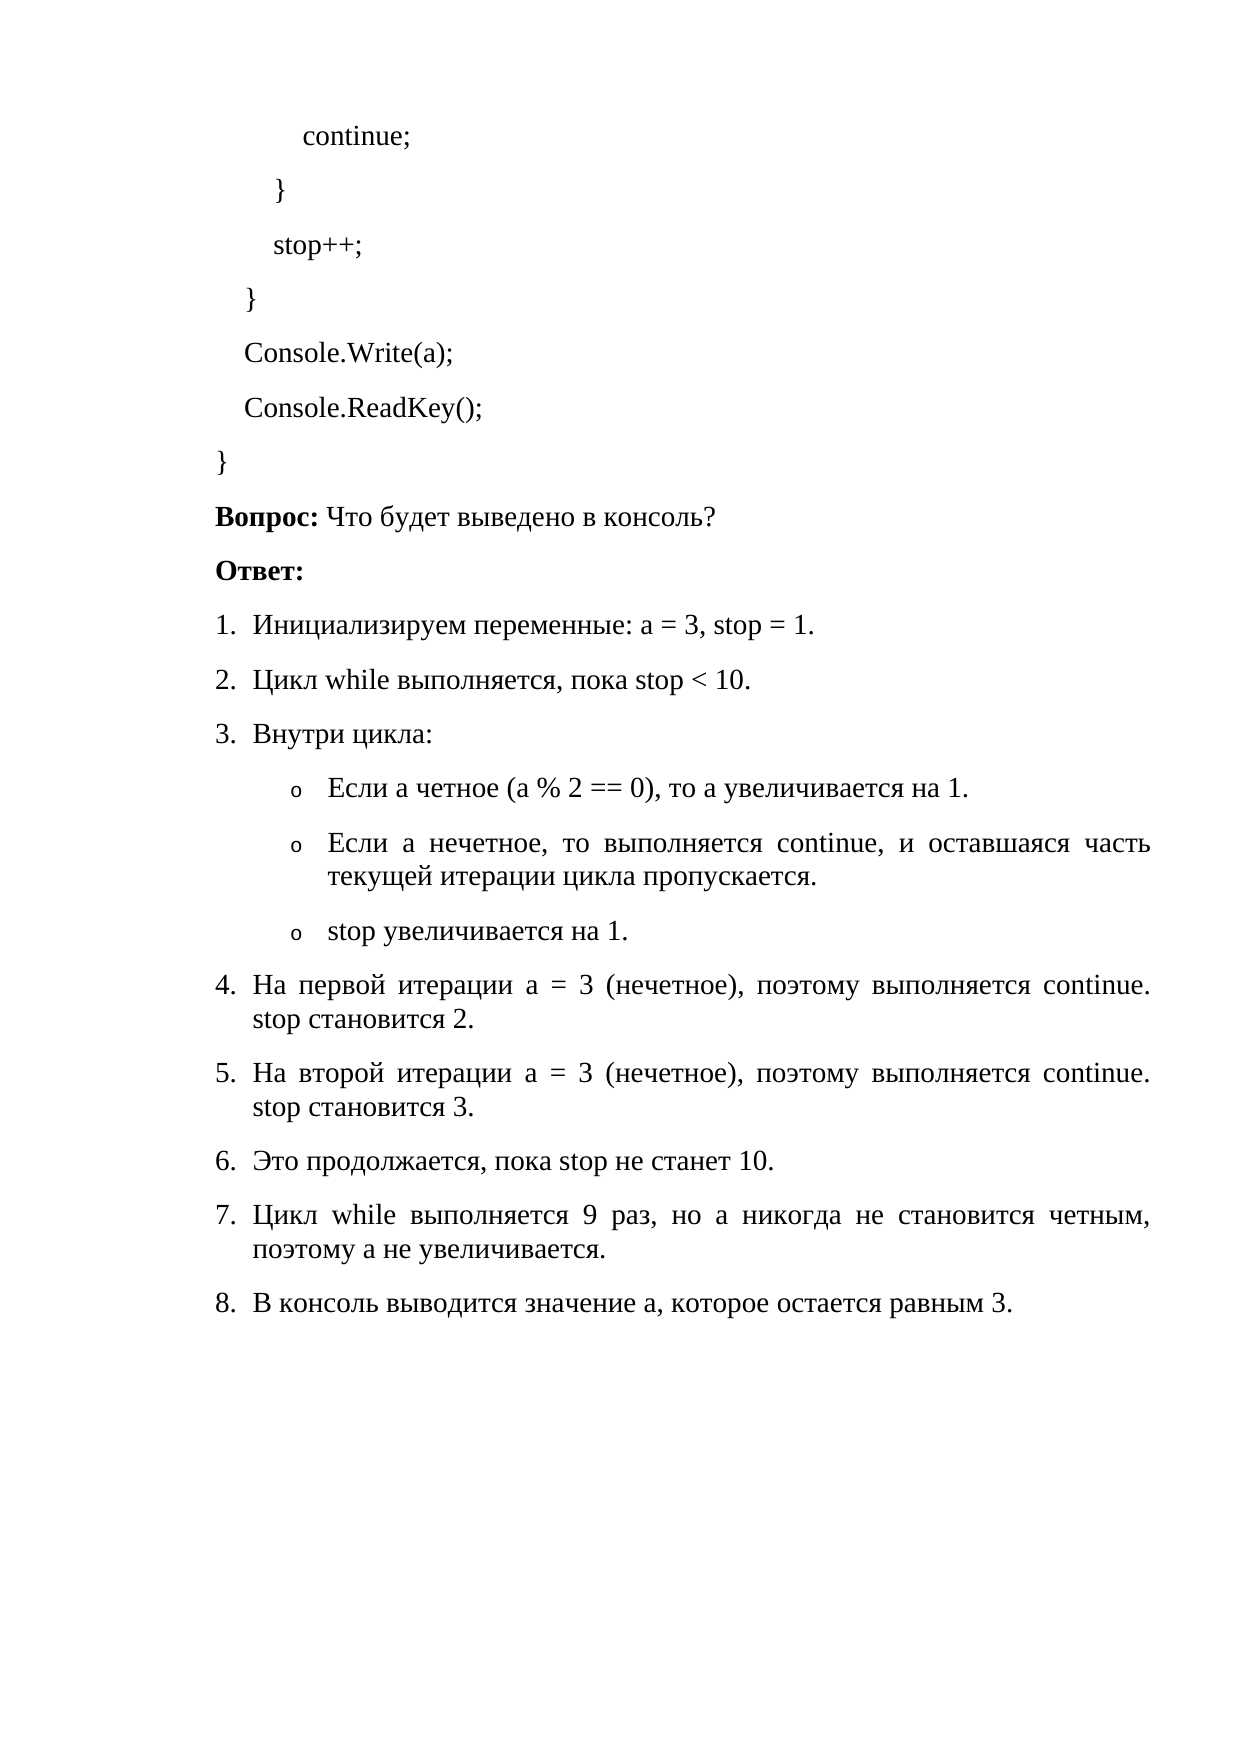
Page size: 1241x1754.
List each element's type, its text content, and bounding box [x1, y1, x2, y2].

list Если a нечетное, то выполняется continue, и оставшаяся часть текущей итерации цикла пропускается. [290, 825, 1152, 892]
list На второй итерации a = 3 (нечетное), поэтому выполняется continue. stop становится 3. [215, 1055, 1152, 1122]
list Цикл while выполняется 9 раз, но a никогда не становится четным, поэтому a не увеличивается. [215, 1197, 1152, 1264]
list В консоль выводится значение a, которое остается равным 3. [215, 1285, 1152, 1319]
text } [215, 281, 1152, 315]
text Console.ReadKey(); [215, 390, 1152, 423]
list stop увеличивается на 1. [290, 913, 1152, 946]
list Это продолжается, пока stop не станет 10. [215, 1143, 1152, 1177]
text continue; [215, 118, 1152, 152]
text Console.Write(a); [215, 336, 1152, 369]
list Цикл while выполняется, пока stop < 10. [215, 662, 1152, 695]
list Внутри цикла: [215, 716, 1152, 750]
text stop++; [215, 227, 1152, 260]
text } [215, 444, 1152, 478]
text } [215, 172, 1152, 206]
text Ответ: [215, 553, 1152, 587]
list Инициализируем переменные: a = 3, stop = 1. [215, 607, 1152, 641]
list Если a четное (a % 2 == 0), то a увеличивается на 1. [290, 771, 1152, 804]
text Вопрос: Что будет выведено в консоль? [215, 499, 1152, 532]
list На первой итерации a = 3 (нечетное), поэтому выполняется continue. stop становится 2. [215, 967, 1152, 1034]
